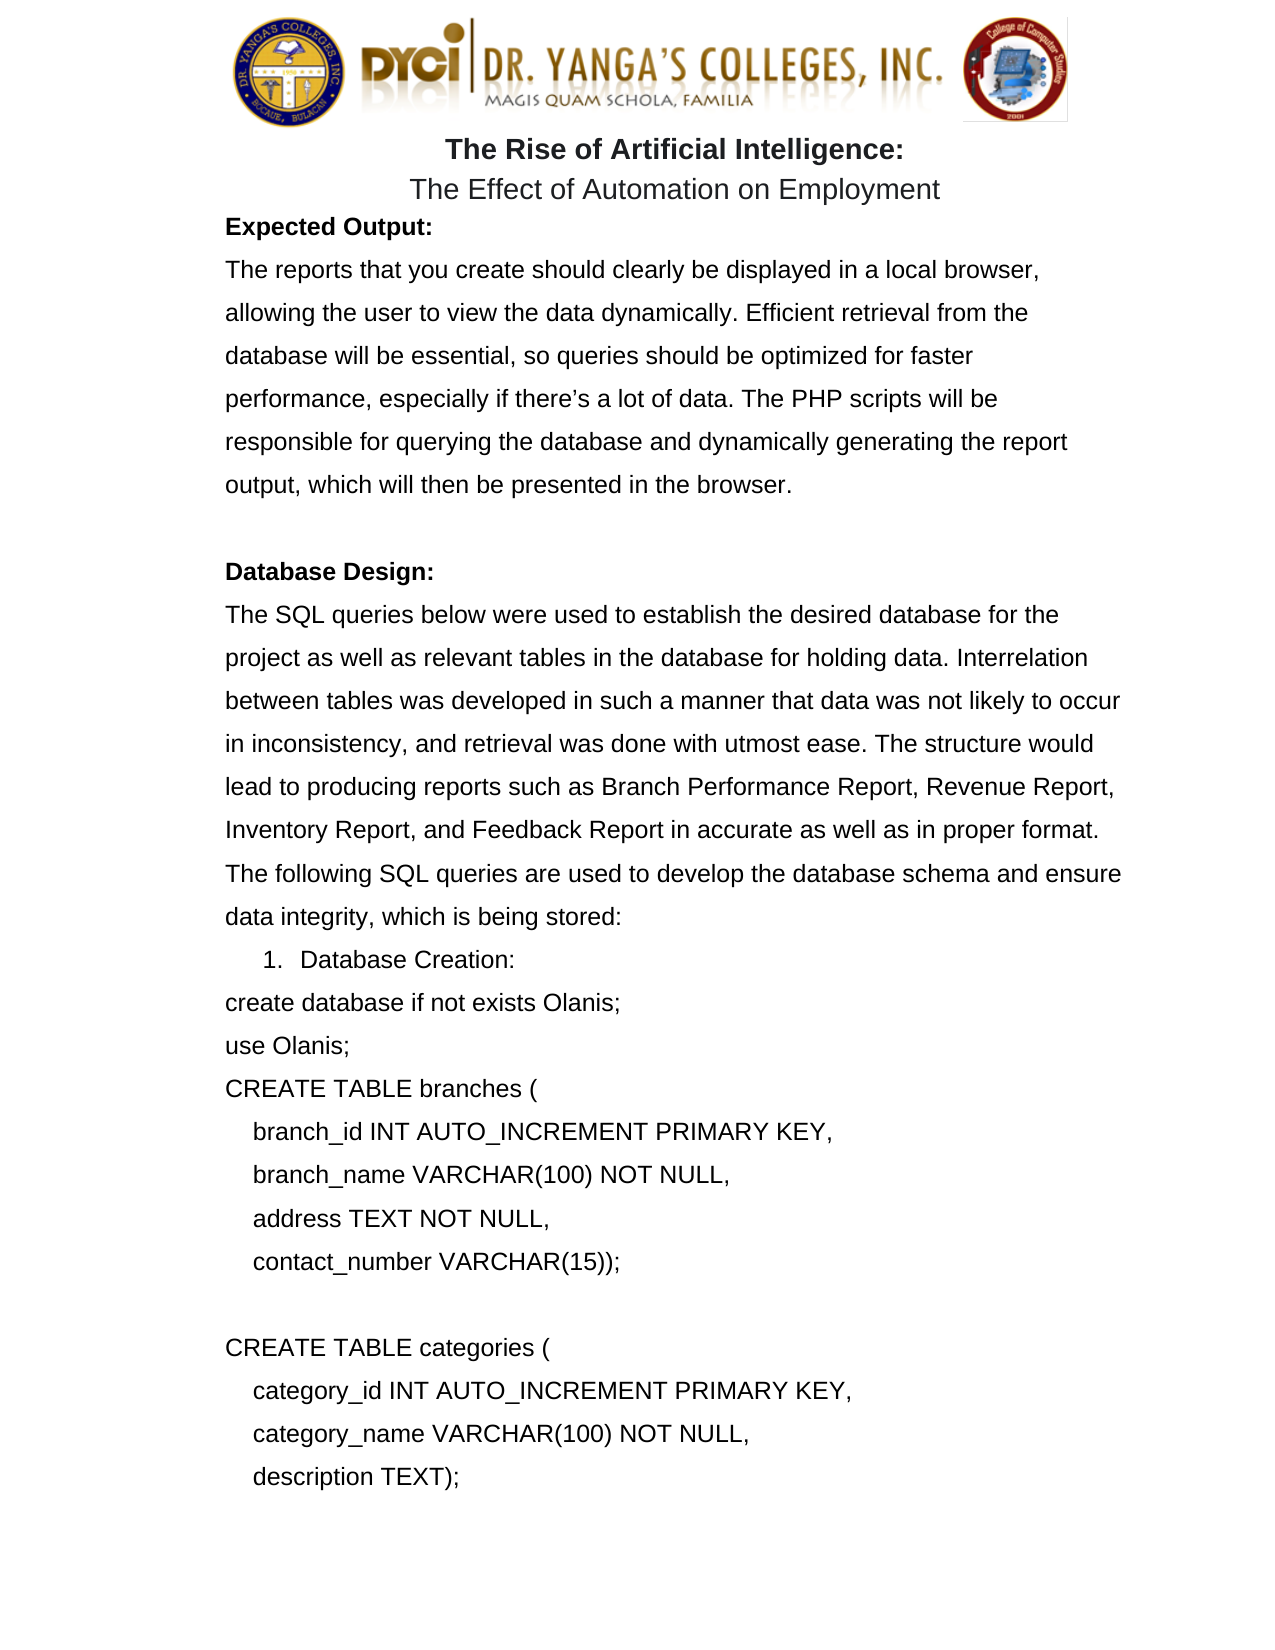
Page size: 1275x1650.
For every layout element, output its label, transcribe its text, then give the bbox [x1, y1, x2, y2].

text category_name VARCHAR(100) NOT NULL, [225, 1419, 1125, 1448]
text address TEXT NOT NULL, [225, 1203, 1125, 1232]
text CREATE TABLE categories ( [225, 1333, 1125, 1362]
text contact_number VARCHAR(15)); [225, 1247, 1125, 1275]
list Database Creation: [262, 945, 1125, 973]
text category_id INT AUTO_INCREMENT PRIMARY KEY, [225, 1376, 1125, 1405]
text create database if not exists Olanis; [225, 988, 1125, 1017]
text Expected Output: [225, 212, 1125, 240]
text The SQL queries below were used to establish the desired database for the project as well as relevant tables in the database for holding data. Interrelation between tables was developed in such a manner that data was not likely to occur in inconsistency, and retrieval was done with utmost ease. The structure would lead to producing reports such as Branch Performance Report, Revenue Report, Inventory Report, and Feedback Report in accurate as well as in proper format. The following SQL queries are used to develop the database schema and ensure data integrity, which is being stored: [225, 600, 1125, 930]
text CREATE TABLE branches ( [225, 1074, 1125, 1103]
text description TEXT); [225, 1462, 1125, 1491]
text branch_name VARCHAR(100) NOT NULL, [225, 1160, 1125, 1189]
picture [131, 0, 1069, 135]
text The reports that you create should clearly be displayed in a local browser, allowing the user to view the data dynamically. Efficient retrieval from the database will be essential, so queries should be optimized for faster performance, especially if there’s a lot of data. The PHP scripts will be responsible for querying the database and dynamically generating the report output, which will then be presented in the browser. [225, 255, 1125, 499]
text branch_id INT AUTO_INCREMENT PRIMARY KEY, [225, 1117, 1125, 1146]
text Database Design: [225, 557, 1125, 585]
text use Olanis; [225, 1031, 1125, 1060]
